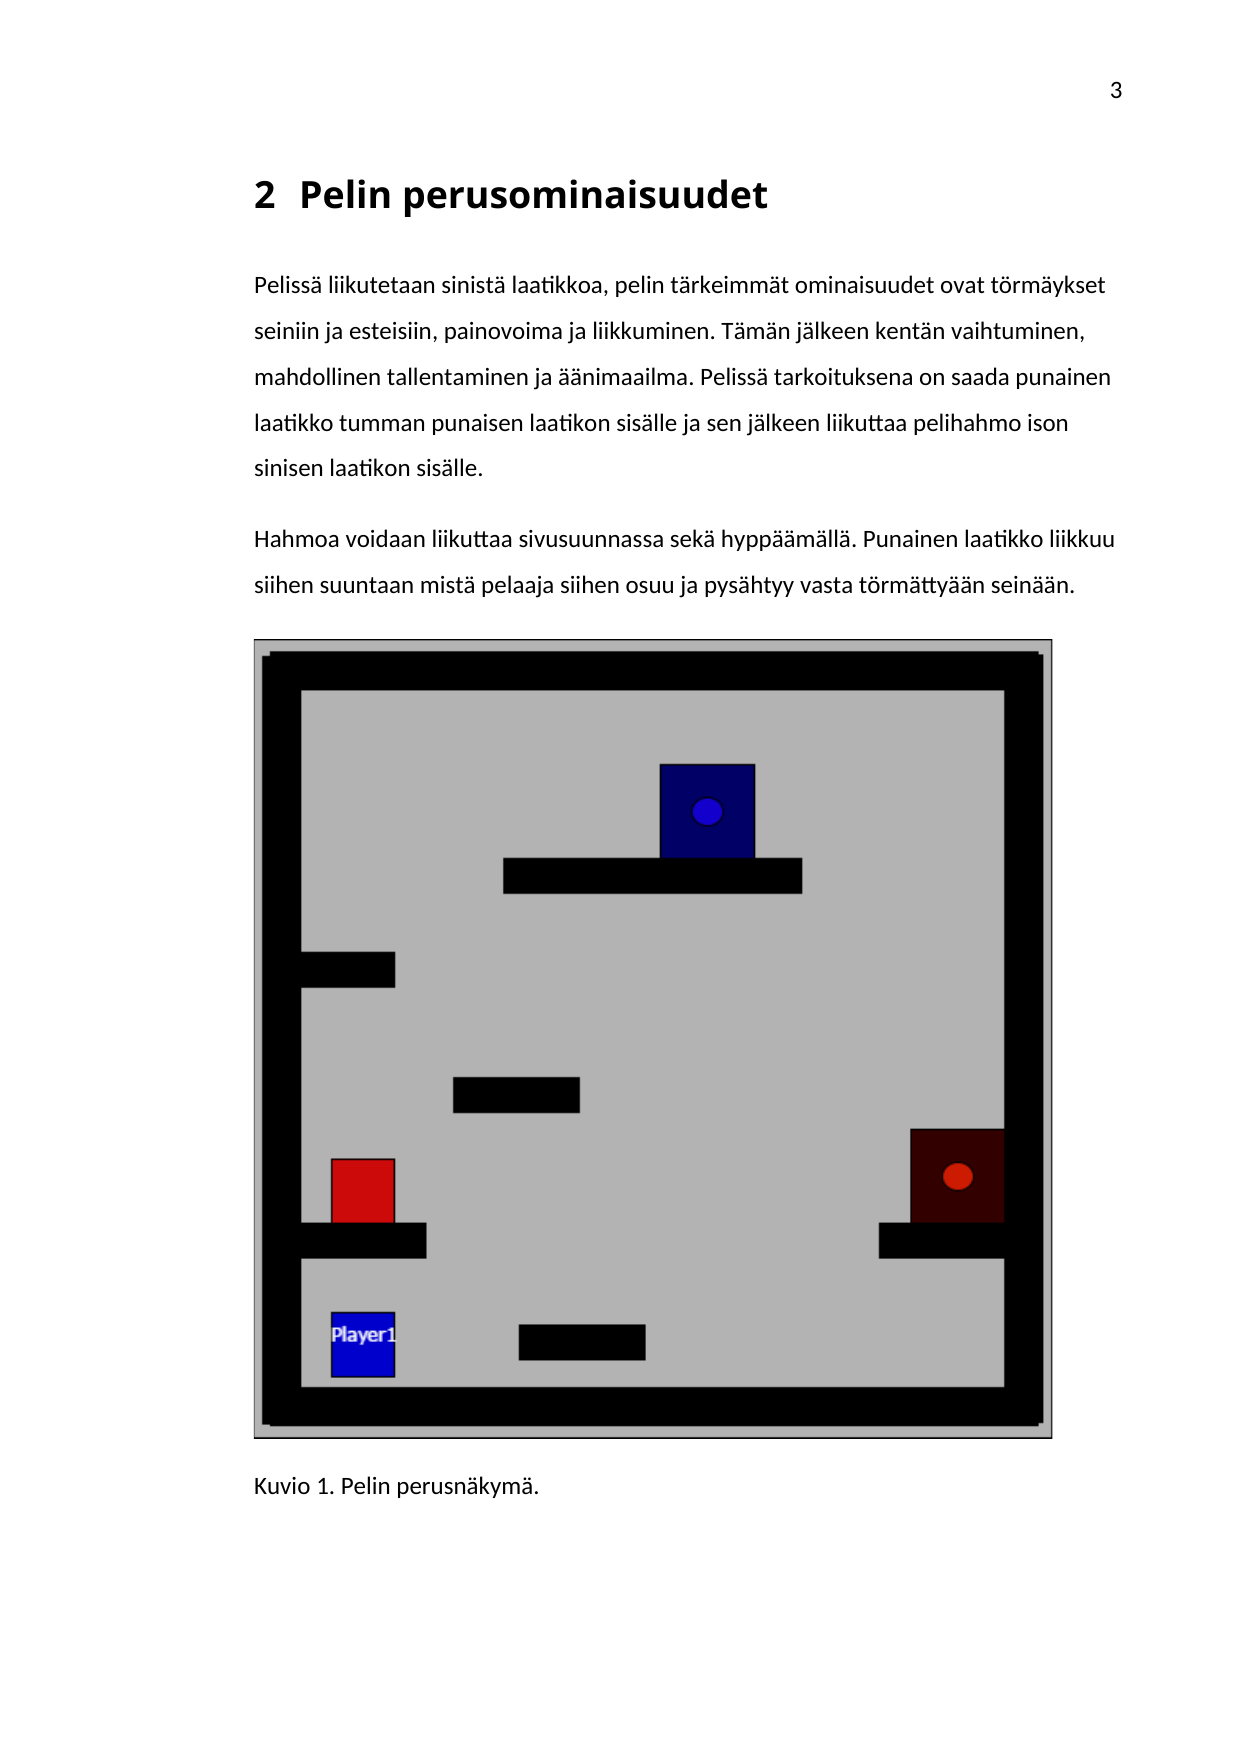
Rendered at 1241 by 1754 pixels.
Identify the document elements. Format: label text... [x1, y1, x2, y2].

text Pelissä liikutetaan sinistä laatikkoa, pelin tärkeimmät ominaisuudet ovat törmäykset seiniin ja esteisiin, painovoima ja liikkuminen. Tämän jälkeen kentän vaihtuminen, mahdollinen tallentaminen ja äänimaailma. Pelissä tarkoituksena on saada punainen laatikko tumman punaisen laatikon sisälle ja sen jälkeen liikuttaa pelihahmo ison sinisen laatikon sisälle. [254, 270, 1122, 483]
subtitle Pelin perusominaisuudet [254, 168, 1122, 219]
text Kuvio 1. Pelin perusnäkymä. [254, 1470, 1122, 1501]
text Hahmoa voidaan liikuttaa sivusuunnassa sekä hyppäämällä. Punainen laatikko liikkuu siihen suuntaan mistä pelaaja siihen osuu ja pysähtyy vasta törmättyään seinään. [254, 523, 1122, 599]
